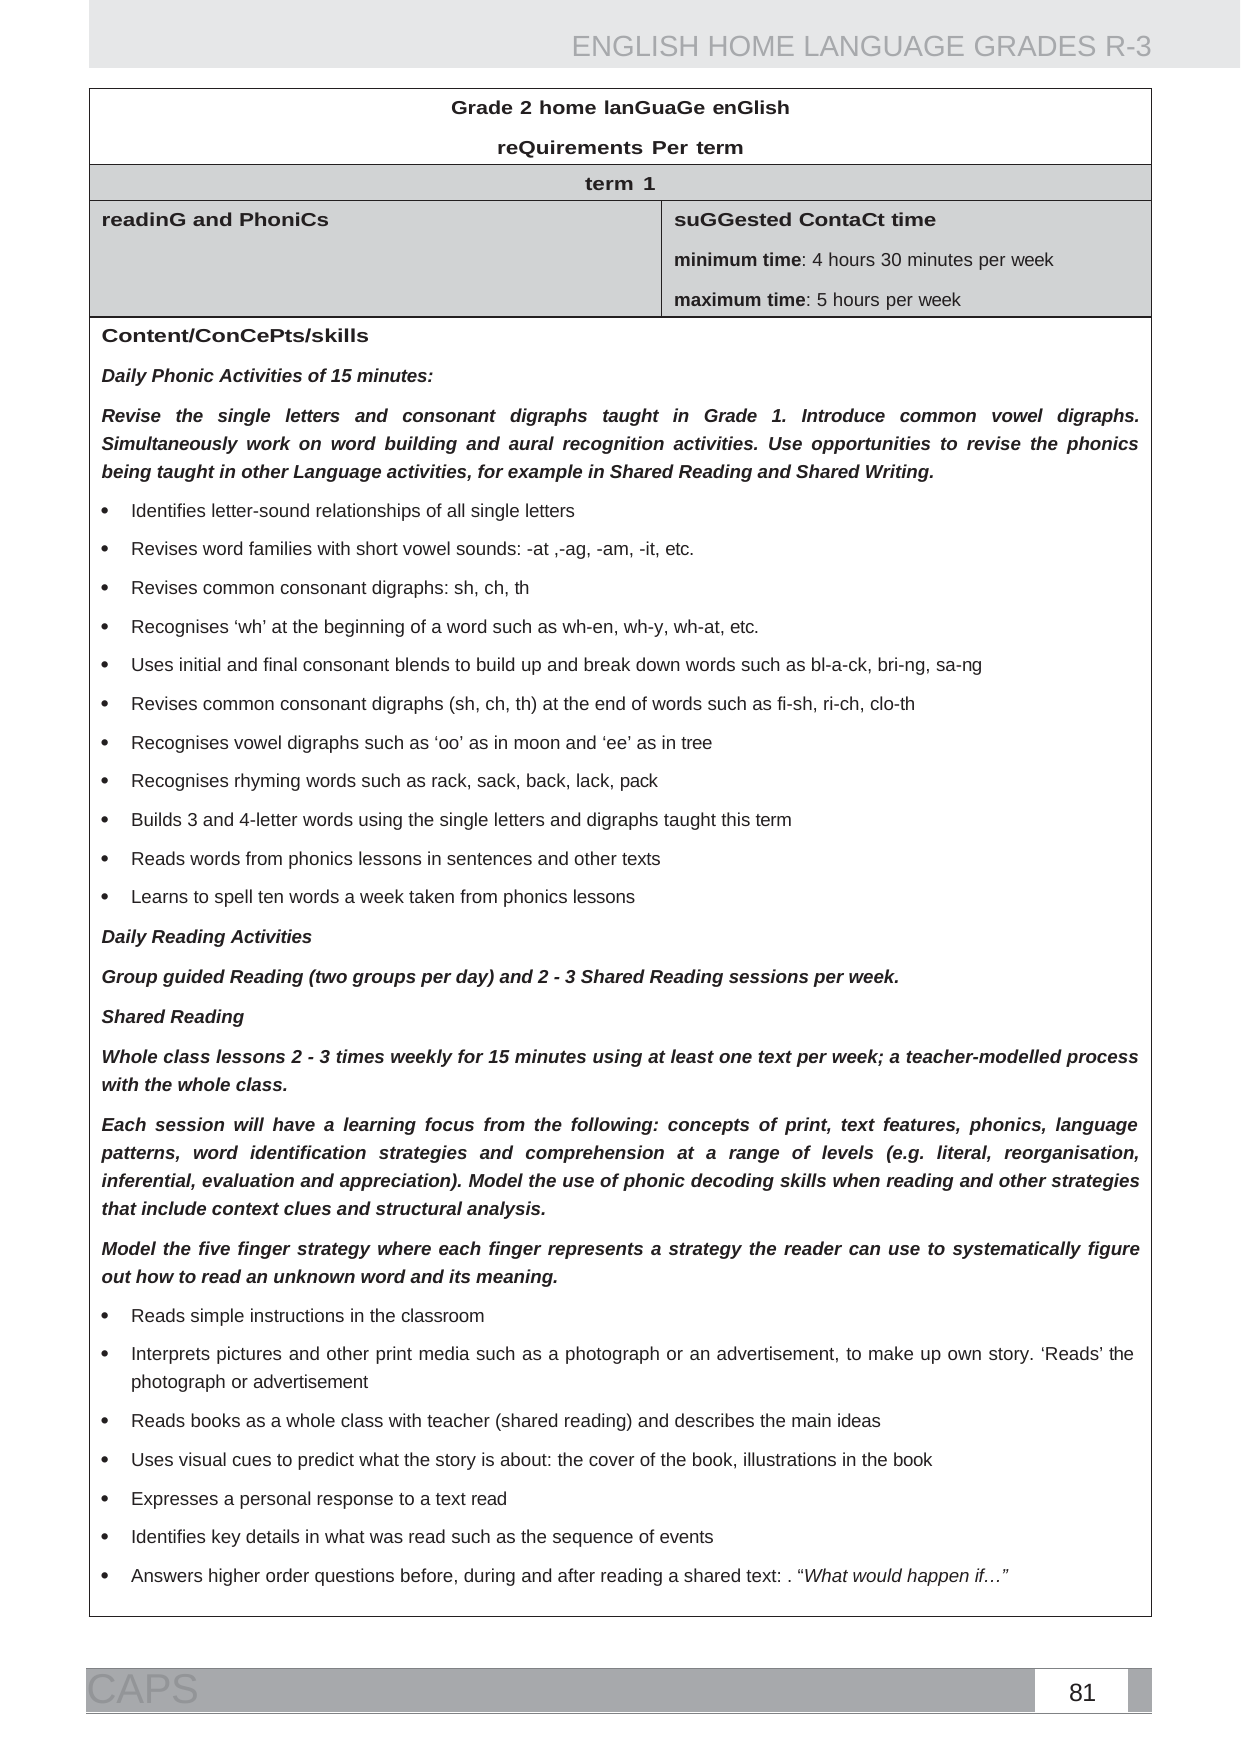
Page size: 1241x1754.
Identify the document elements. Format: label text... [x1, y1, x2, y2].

table_cell suGGested ContaCt time minimum time: 4 hours 30 minutes per week maximum time: 5 hours per week [662, 201, 1151, 316]
table_header Grade 2 home lanGuaGe enGlish reQuirements Per term [90, 89, 1151, 164]
table_cell term 1 [90, 165, 1151, 200]
table_cell readinG and PhoniCs [90, 201, 661, 316]
table_cell Content/ConCePts/skills Daily Phonic Activities of 15 minutes: Revise the single letters and consonant digraphs taught in Grade 1. Introduce common vowel digraphs. Simultaneously work on word building and aural recognition activities. Use opportunities to revise the phonics being taught in other Language activities, for example in Shared Reading and Shared Writing. Identifies letter-sound relationships of all single letters Revises word families with short vowel sounds: -at ,-ag, -am, -it, etc. Revises common consonant digraphs: sh, ch, th Recognises ‘wh’ at the beginning of a word such as wh-en, wh-y, wh-at, etc. Uses initial and final consonant blends to build up and break down words such as bl-a-ck, bri-ng, sa-ng Revises common consonant digraphs (sh, ch, th) at the end of words such as fi-sh, ri-ch, clo-th Recognises vowel digraphs such as ‘oo’ as in moon and ‘ee’ as in tree Recognises rhyming words such as rack, sack, back, lack, pack Builds 3 and 4-letter words using the single letters and digraphs taught this term Reads words from phonics lessons in sentences and other texts Learns to spell ten words a week taken from phonics lessons Daily Reading Activities Group guided Reading (two groups per day) and 2 - 3 Shared Reading sessions per week. Shared Reading Whole class lessons 2 - 3 times weekly for 15 minutes using at least one text per week; a teacher-modelled process with the whole class. Each session will have a learning focus from the following: concepts of print, text features, phonics, language patterns, word identification strategies and comprehension at a range of levels (e.g. literal, reorganisation, inferential, evaluation and appreciation). Model the use of phonic decoding skills when reading and other strategies that include context clues and structural analysis. Model the five finger strategy where each finger represents a strategy the reader can use to systematically figure out how to read an unknown word and its meaning. Reads simple instructions in the classroom Interprets pictures and other print media such as a photograph or an advertisement, to make up own story. ‘Reads’ the photograph or advertisement Reads books as a whole class with teacher (shared reading) and describes the main ideas Uses visual cues to predict what the story is about: the cover of the book, illustrations in the book Expresses a personal response to a text read Identifies key details in what was read such as the sequence of events Answers higher order questions before, during and after reading a shared text: . “What would happen if…” [90, 318, 1151, 1616]
